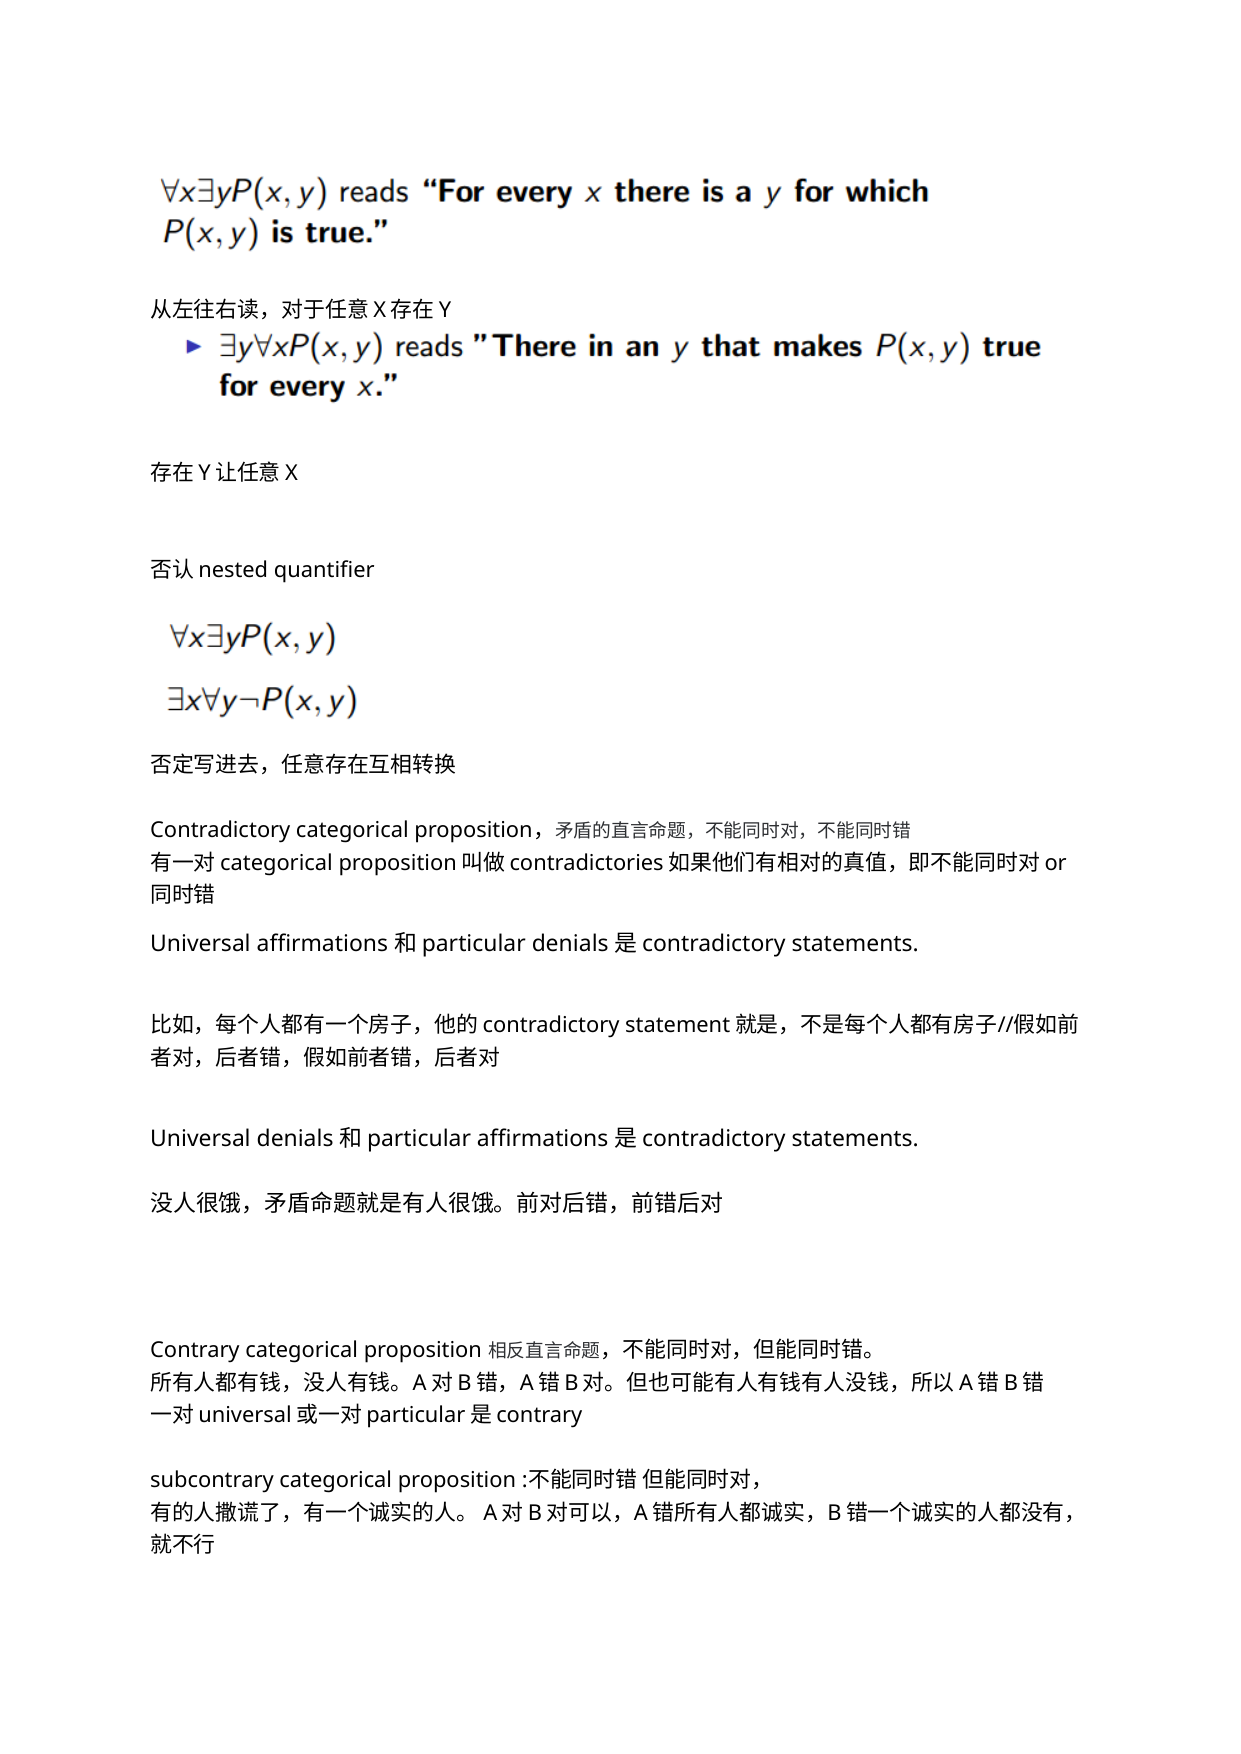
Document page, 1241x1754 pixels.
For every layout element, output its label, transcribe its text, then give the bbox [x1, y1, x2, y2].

picture [150, 584, 374, 676]
text Contrary categorical proposition 相反直言命题，不能同时对，但能同时错。 [150, 1332, 1090, 1364]
picture [150, 162, 980, 264]
text Universal affirmations 和particular denials 是contradictory statements. [150, 909, 1090, 974]
text 存在Y让任意X [150, 454, 1090, 487]
text Contradictory categorical proposition，矛盾的直言命题，不能同时对，不能同时错 [150, 812, 1090, 844]
picture [150, 324, 1091, 423]
text subcontrary categorical proposition :不能同时错 但能同时对， [150, 1462, 1090, 1494]
text 没人很饿，矛盾命题就是有人很饿。前对后错，前错后对 [150, 1169, 1090, 1234]
text 所有人都有钱，没人有钱。A对B错，A错B对。但也可能有人有钱有人没钱，所以A错B错 [150, 1364, 1090, 1397]
text 一对universal或一对particular是contrary [150, 1397, 1090, 1429]
text 有一对categorical proposition叫做contradictories如果他们有相对的真值，即不能同时对or同时错 [150, 844, 1090, 909]
text 否定写进去，任意存在互相转换 [150, 747, 1090, 779]
text 否认nested quantifier [150, 552, 1090, 584]
text 比如，每个人都有一个房子，他的contradictory statement就是，不是每个人都有房子//假如前者对，后者错，假如前者错，后者对 [150, 1007, 1090, 1072]
text Universal denials 和particular affirmations 是contradictory statements. [150, 1104, 1090, 1169]
picture [150, 682, 364, 737]
text 有的人撒谎了，有一个诚实的人。 A对B对可以，A错所有人都诚实，B错一个诚实的人都没有，就不行 [150, 1494, 1090, 1559]
text 从左往右读，对于任意X存在Y [150, 292, 1090, 324]
